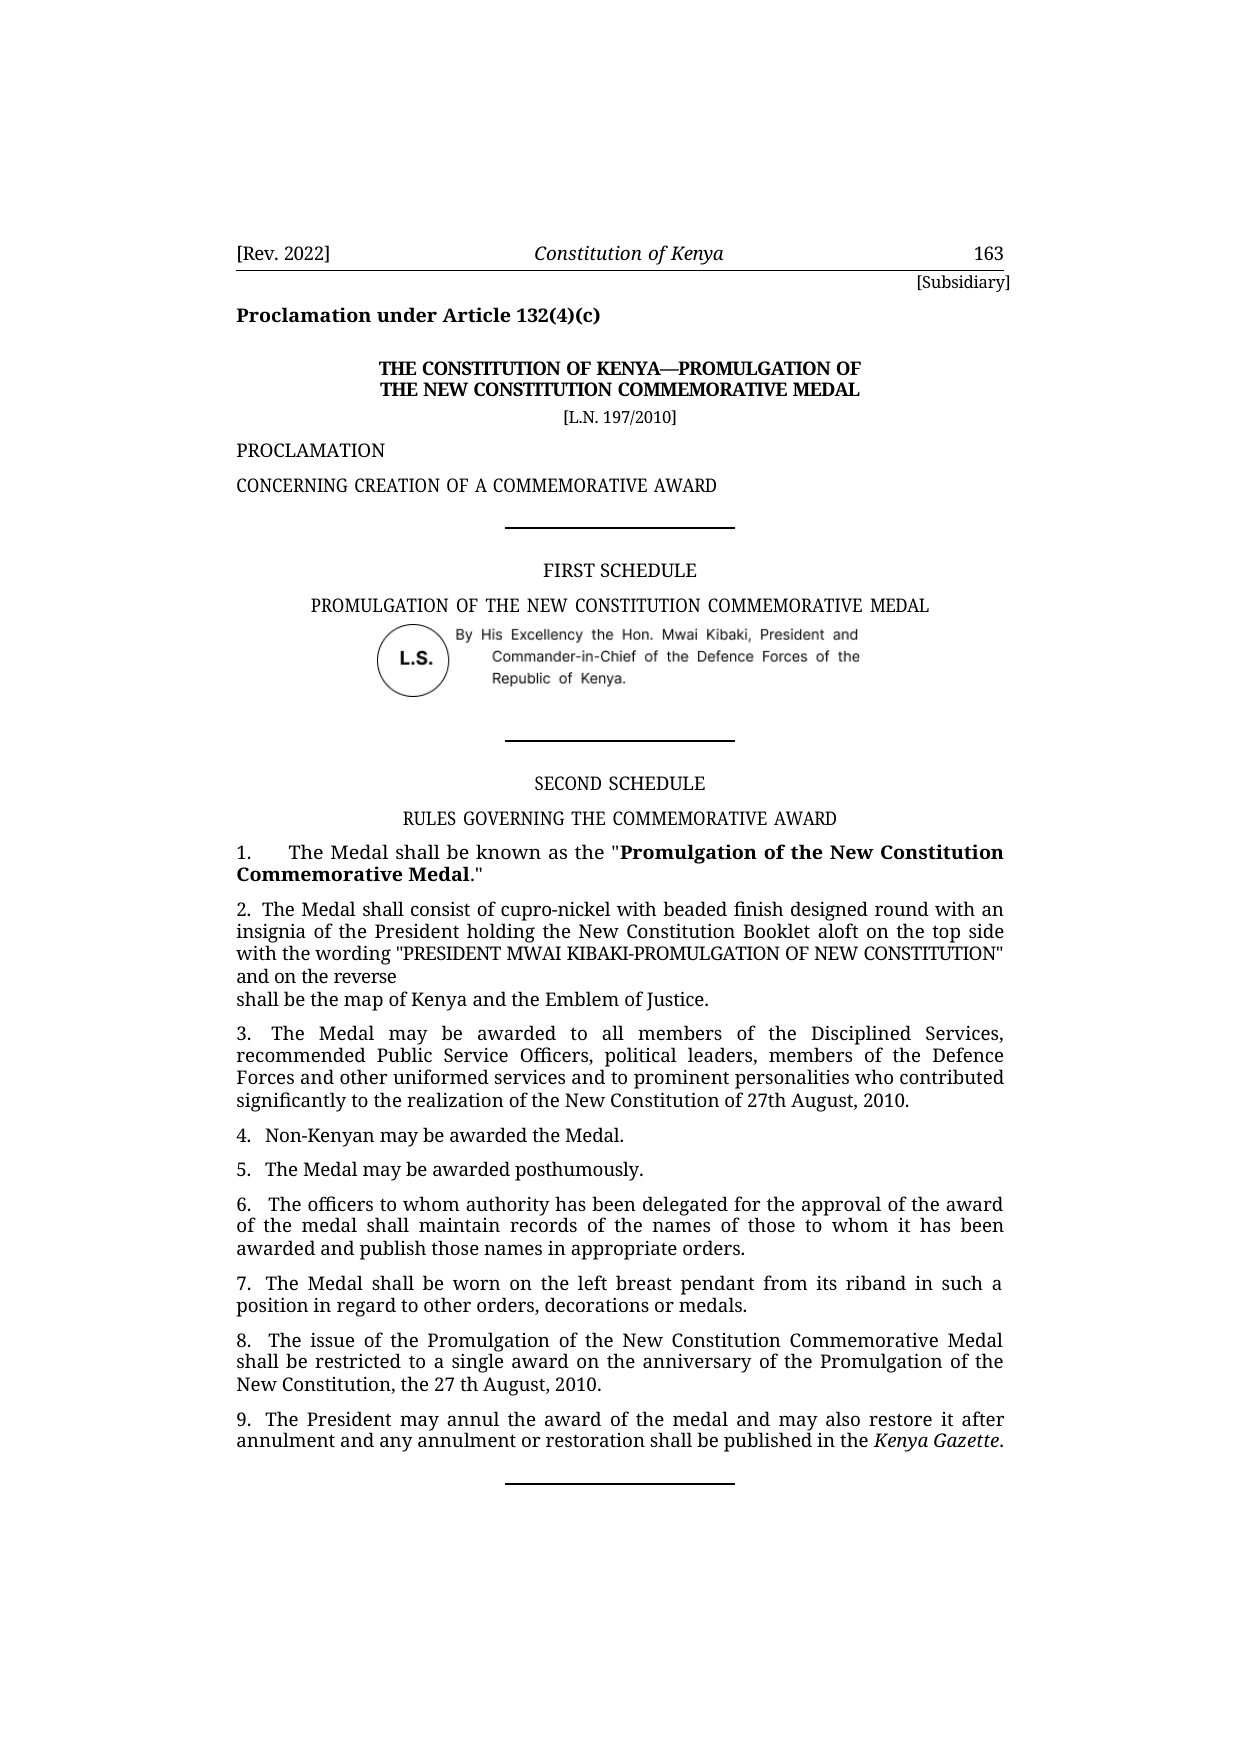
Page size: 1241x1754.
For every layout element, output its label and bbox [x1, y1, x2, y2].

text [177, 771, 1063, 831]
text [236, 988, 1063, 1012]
picture [377, 624, 860, 697]
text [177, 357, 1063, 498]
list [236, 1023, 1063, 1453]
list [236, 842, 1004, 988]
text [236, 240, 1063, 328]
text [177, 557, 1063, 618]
